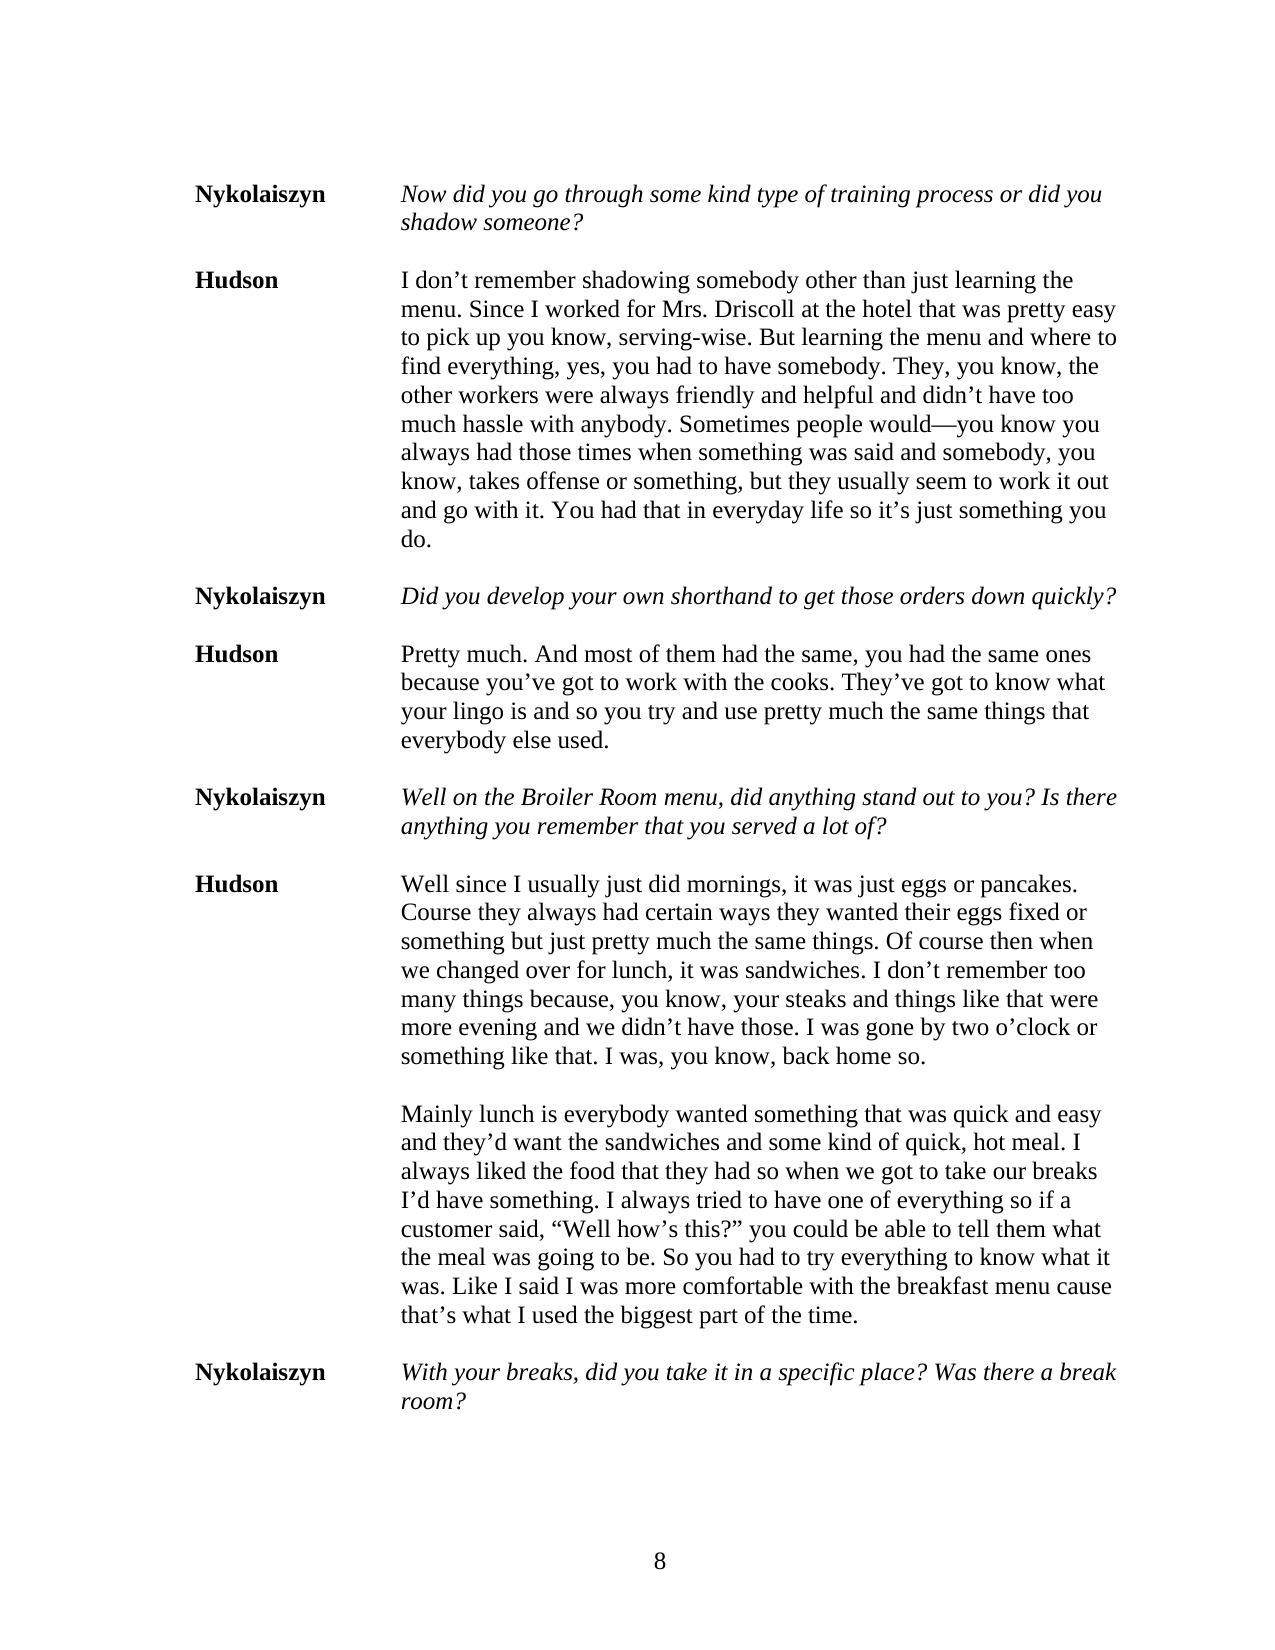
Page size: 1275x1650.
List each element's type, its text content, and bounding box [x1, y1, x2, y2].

text Hudson Well since I usually just did mornings, it was just eggs or pancakes. Course they always had certain ways they wanted their eggs fixed or something but just pretty much the same things. Of course then when we changed over for lunch, it was sandwiches. I don’t remember too many things because, you know, your steaks and things like that were more evening and we didn’t have those. I was gone by two o’clock or something like that. I was, you know, back home so. [195, 869, 1125, 1070]
text Nykolaiszyn With your breaks, did you take it in a specific place? Was there a break room? [195, 1357, 1125, 1415]
text Nykolaiszyn Well on the Broiler Room menu, did anything stand out to you? Is there anything you remember that you served a lot of? [195, 782, 1125, 840]
text Hudson I don’t remember shadowing somebody other than just learning the menu. Since I worked for Mrs. Driscoll at the hotel that was pretty easy to pick up you know, serving-wise. But learning the menu and where to find everything, yes, you had to have somebody. They, you know, the other workers were always friendly and helpful and didn’t have too much hassle with anybody. Sometimes people would—you know you always had those times when something was said and somebody, you know, takes offense or something, but they usually seem to work it out and go with it. You had that in everyday life so it’s just something you do. [195, 265, 1125, 552]
text Hudson Pretty much. And most of them had the same, you had the same ones because you’ve got to work with the cooks. They’ve got to know what your lingo is and so you try and use pretty much the same things that everybody else used. [195, 639, 1125, 754]
text Mainly lunch is everybody wanted something that was quick and easy and they’d want the sandwiches and some kind of quick, hot meal. I always liked the food that they had so when we got to take our breaks I’d have something. I always tried to have one of everything so if a customer said, “Well how’s this?” you could be able to tell them what the meal was going to be. So you had to try everything to know what it was. Like I said I was more comfortable with the breakfast menu cause that’s what I used the biggest part of the time. [401, 1099, 1125, 1329]
text Nykolaiszyn Now did you go through some kind type of training process or did you shadow someone? [195, 179, 1125, 236]
text Nykolaiszyn Did you develop your own shorthand to get those orders down quickly? [195, 581, 1125, 610]
